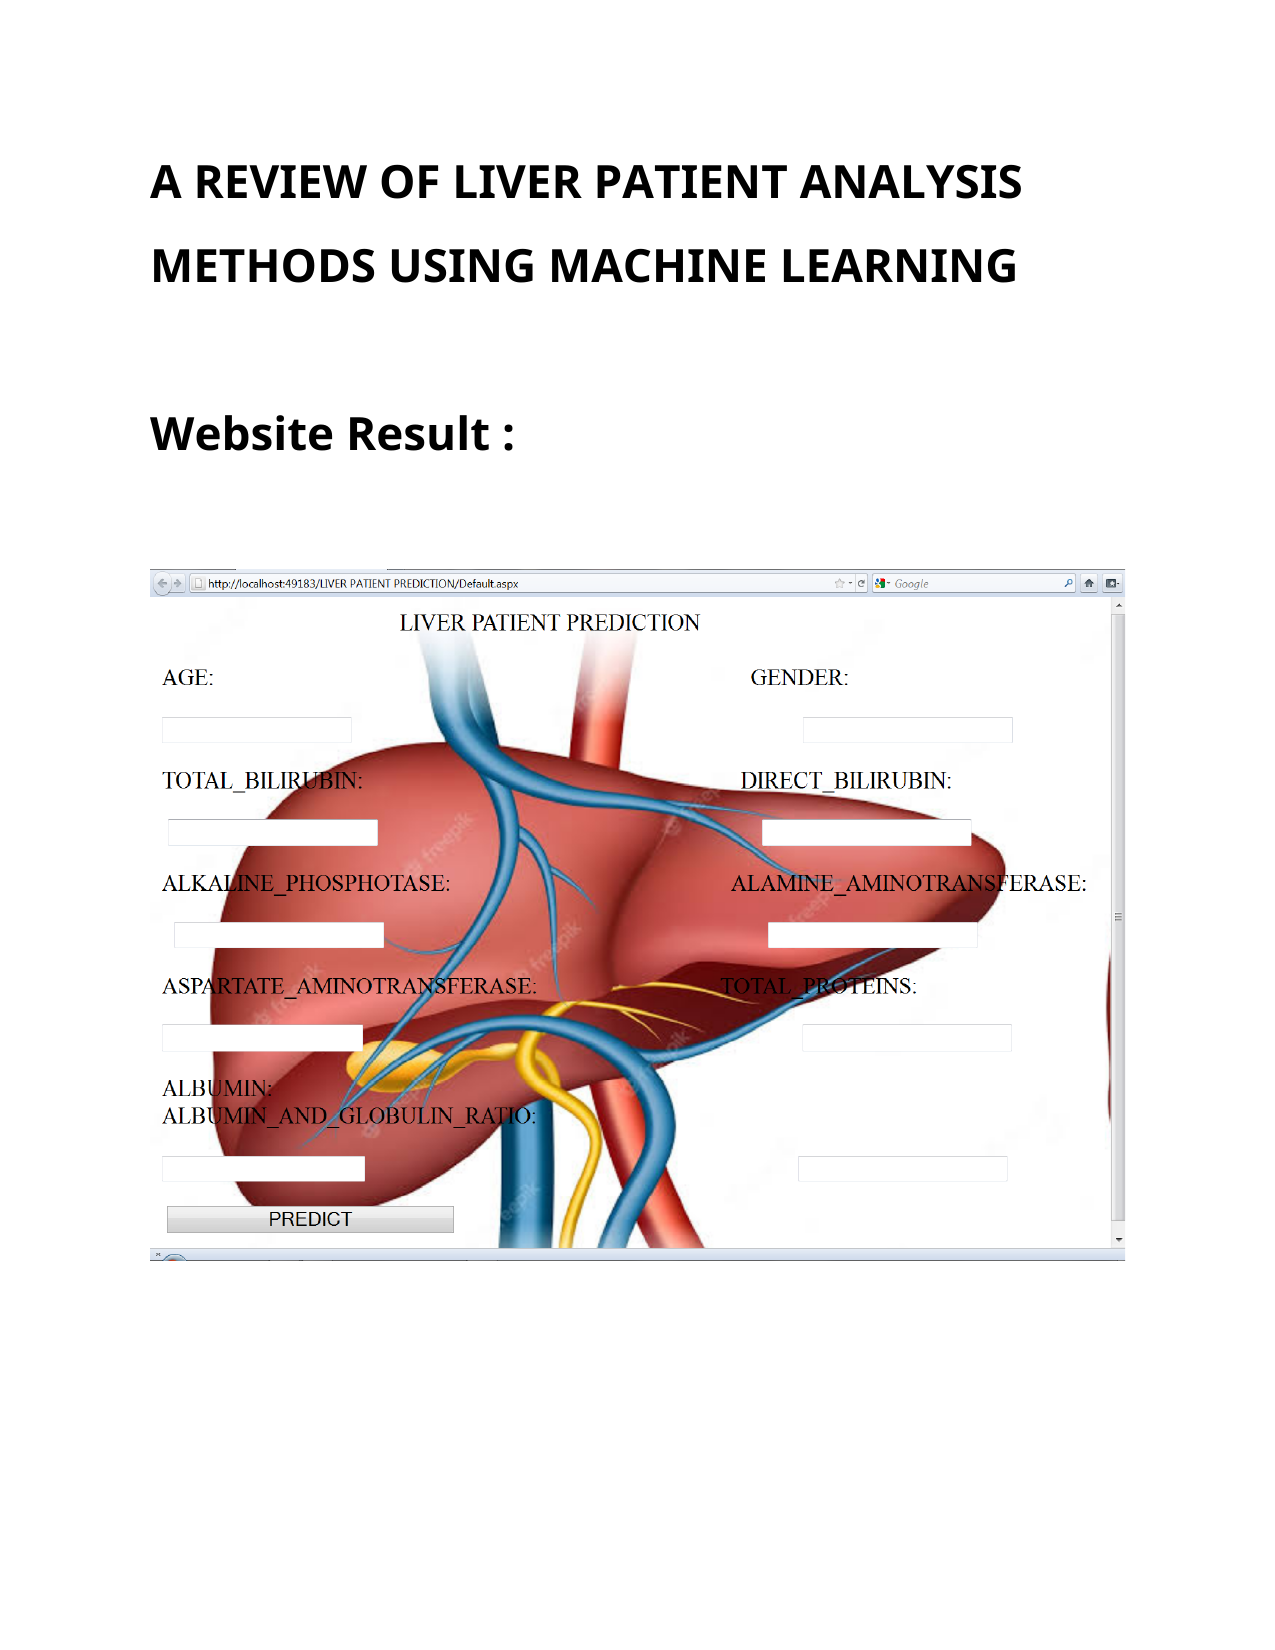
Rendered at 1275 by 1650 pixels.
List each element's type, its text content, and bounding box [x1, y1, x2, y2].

picture [150, 569, 1125, 1261]
text Website Result : [150, 402, 1125, 464]
text A REVIEW OF LIVER PATIENT ANALYSIS [150, 150, 1125, 212]
text METHODS USING MACHINE LEARNING [150, 234, 1125, 296]
